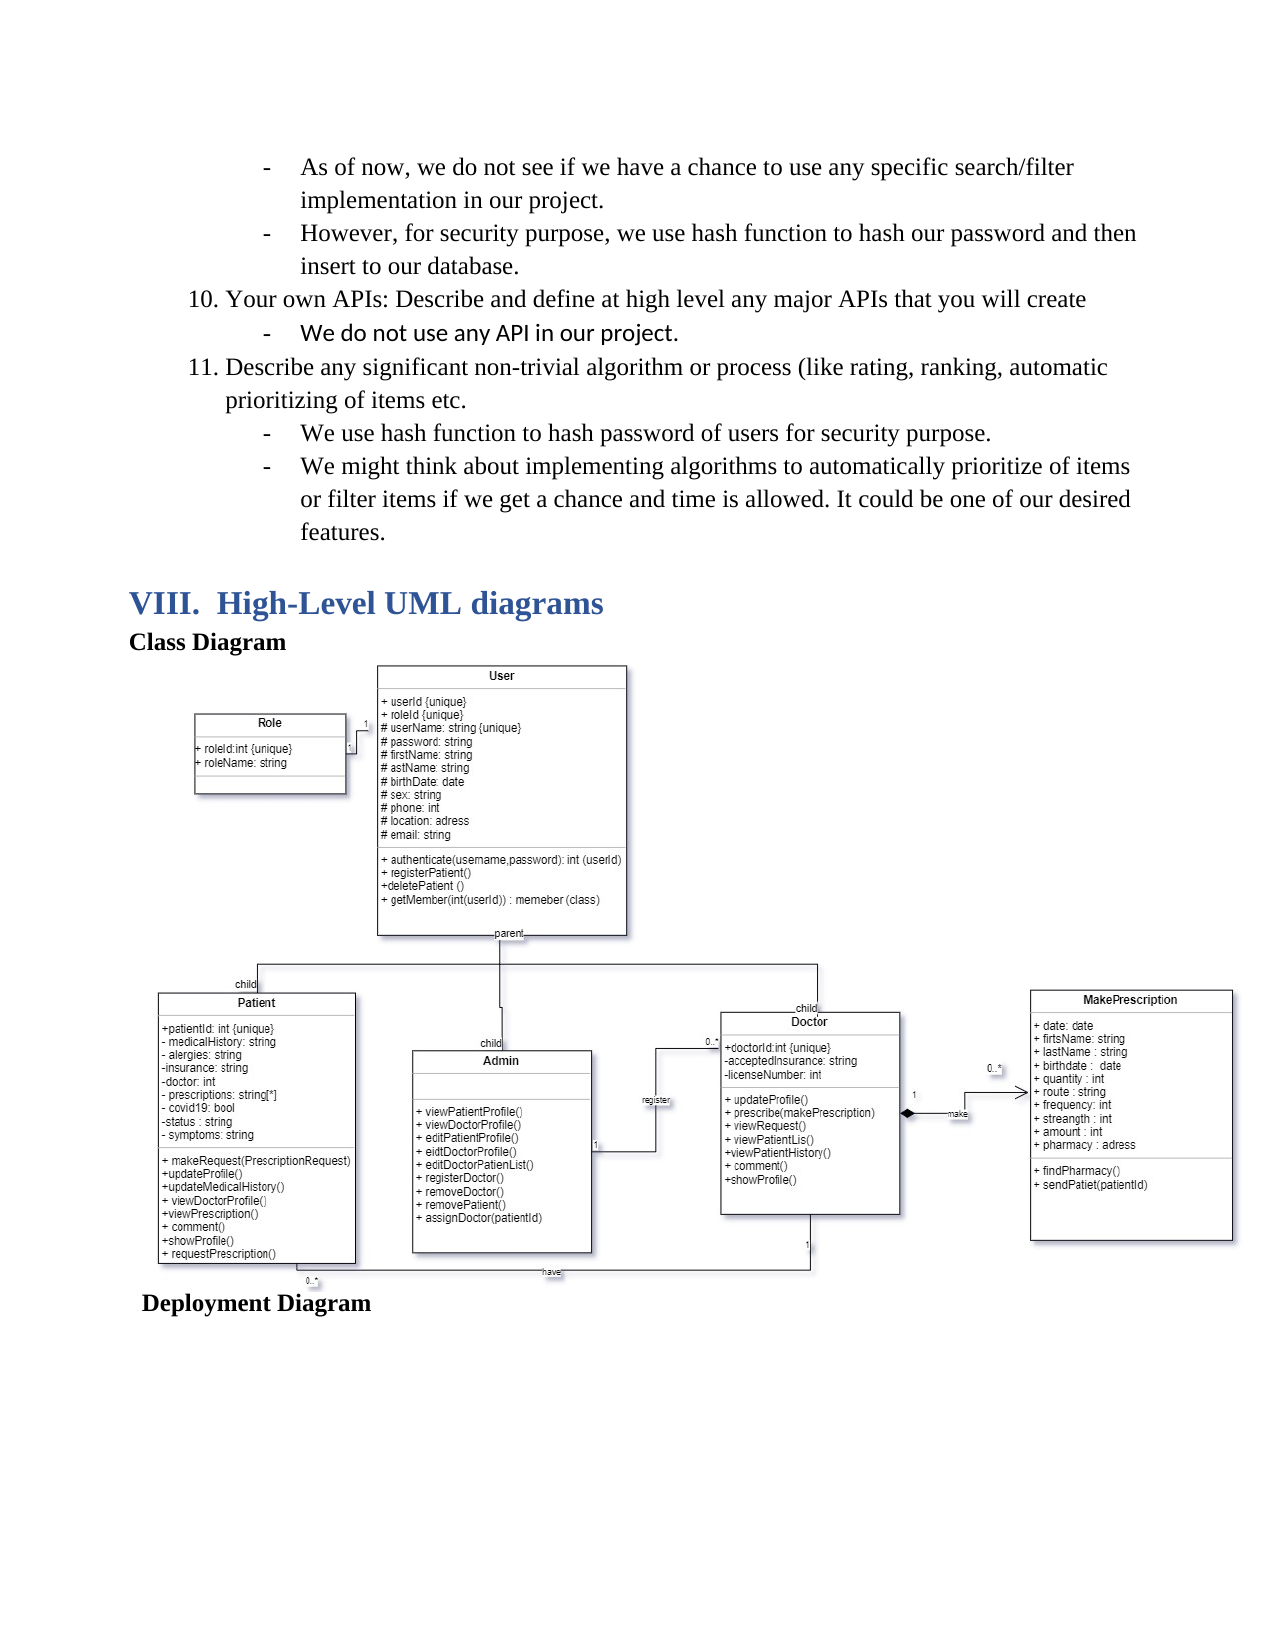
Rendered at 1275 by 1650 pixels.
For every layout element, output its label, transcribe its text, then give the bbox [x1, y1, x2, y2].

text Class Diagram [67, 627, 1150, 656]
list Describe any significant non-trivial algorithm or process (like rating, ranking, automatic prioritizing of items etc. [188, 352, 1150, 414]
text Deployment Diagram [67, 1288, 1150, 1317]
list As of now, we do not see if we have a chance to use any specific search/filter implementation in our project. [263, 152, 1150, 214]
list High-Level UML diagrams [129, 583, 1150, 622]
list We use hash function to hash password of users for security purpose. [263, 418, 1150, 447]
list We do not use any API in our project. [263, 317, 1150, 348]
list However, for security purpose, we use hash function to hash our password and then insert to our database. [263, 218, 1150, 280]
list We might think about implementing algorithms to automatically prioritize of items or filter items if we get a chance and time is allowed. It could be one of our desired features. [263, 451, 1150, 546]
list Your own APIs: Describe and define at high level any major APIs that you will create [188, 284, 1150, 313]
picture [137, 656, 1248, 1292]
